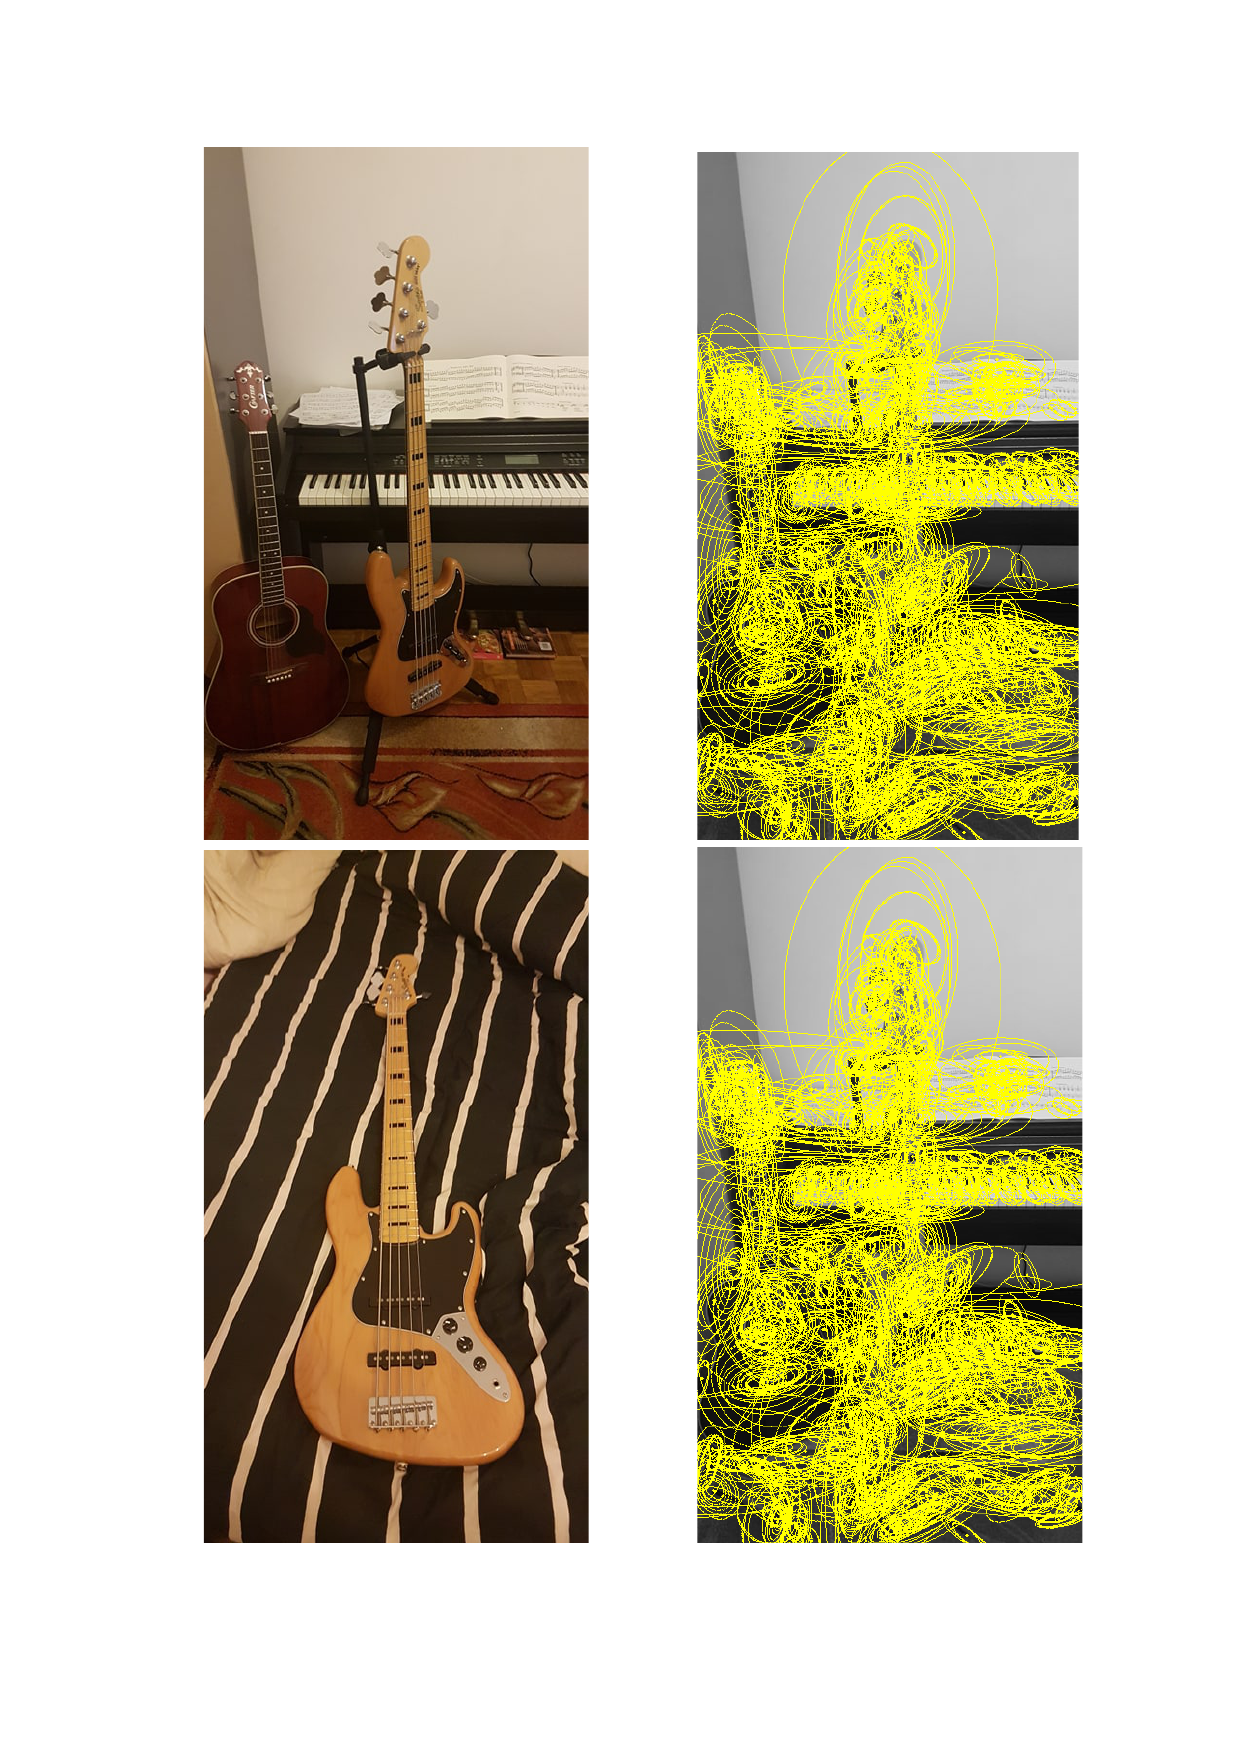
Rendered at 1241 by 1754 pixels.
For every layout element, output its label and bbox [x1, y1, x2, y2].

picture [697, 152, 1079, 840]
picture [697, 847, 1083, 1543]
picture [203, 850, 589, 1543]
picture [203, 147, 589, 840]
